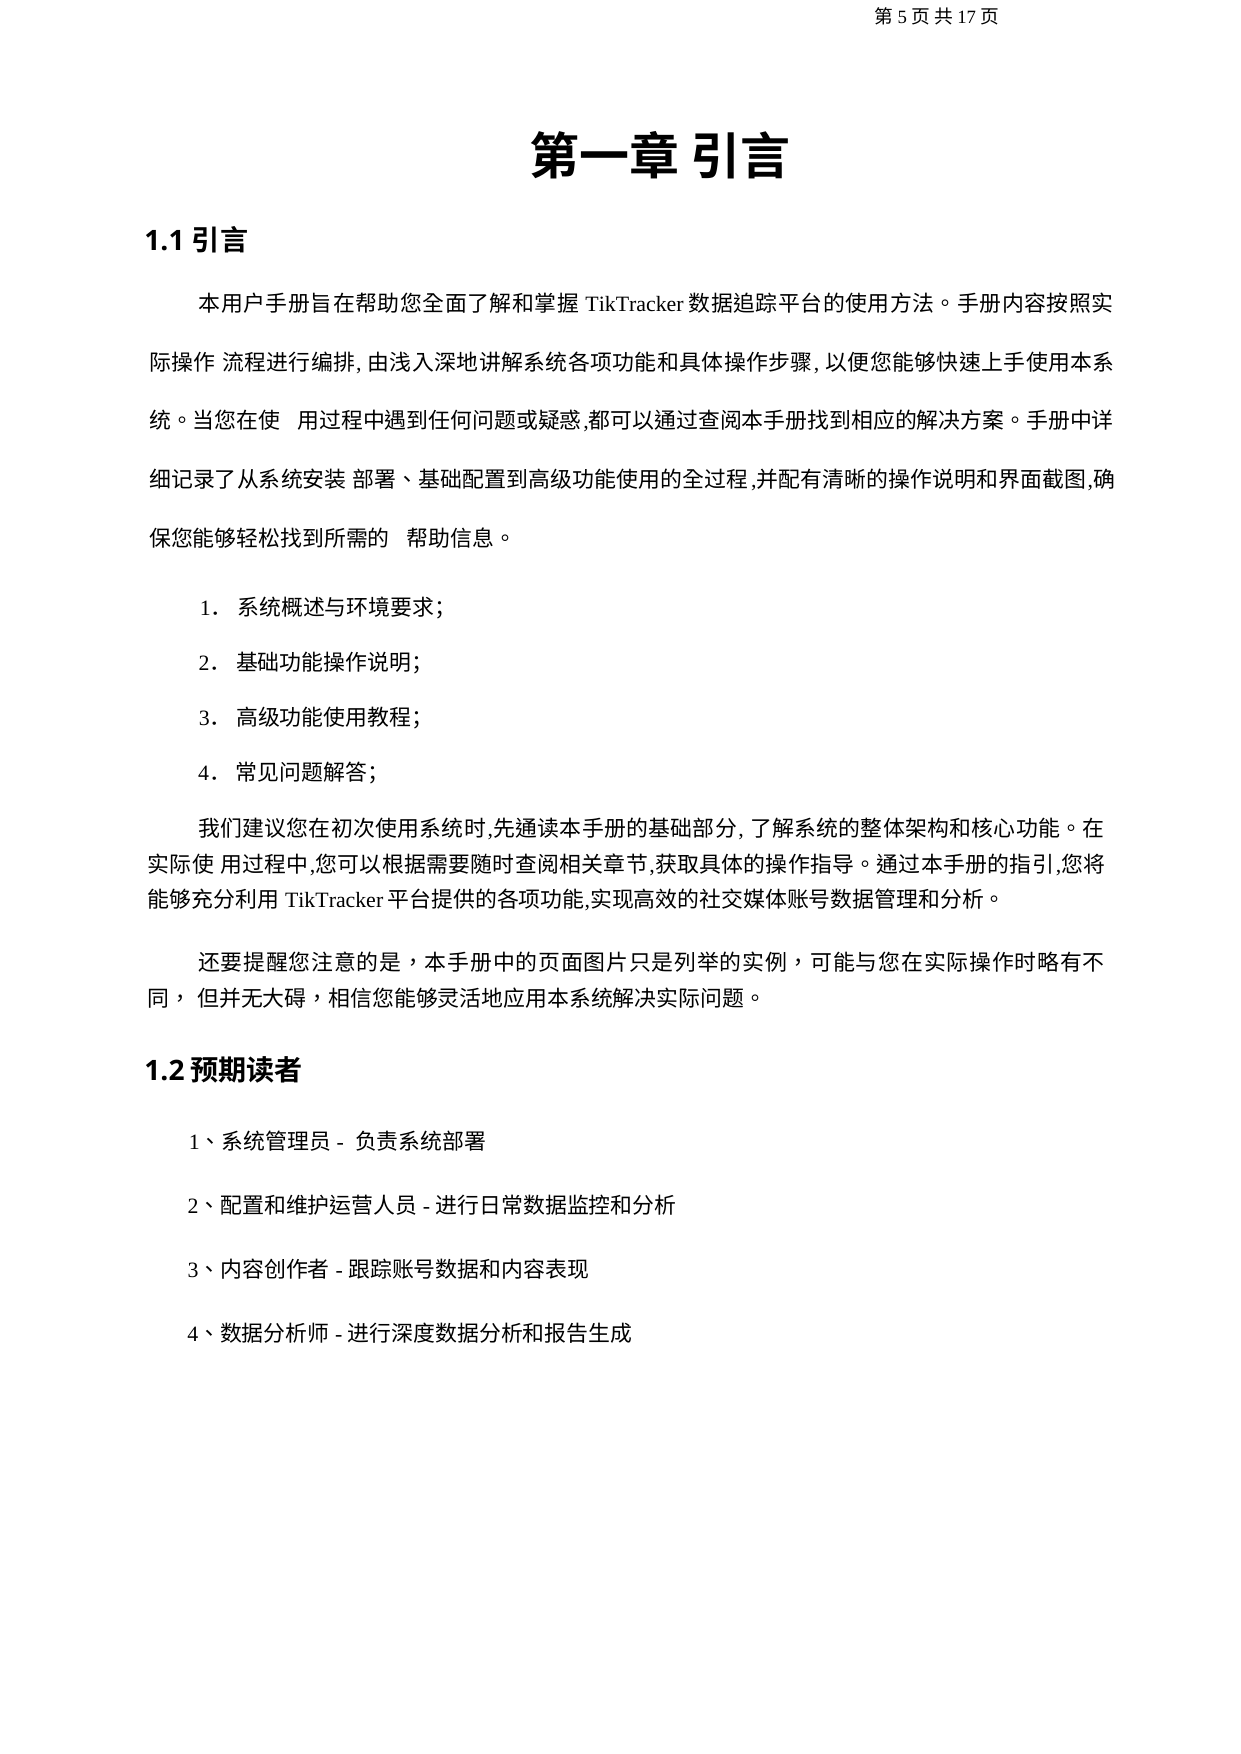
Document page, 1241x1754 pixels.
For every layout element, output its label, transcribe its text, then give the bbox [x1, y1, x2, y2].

text 第一章 引言 [144, 116, 1175, 188]
text 我们建议您在初次使用系统时,先通读本手册的基础部分, 了解系统的整体架构和核心功能。在实际使 用过程中,您可以根据需要随时查阅相关章节,获取具体的操作指导。通过本手册的指引,您将能够充分利用 TikTracker平台提供的各项功能,实现高效的社交媒体账号数据管理和分析。 [148, 813, 1106, 914]
text 还要提醒您注意的是，本手册中的页面图片只是列举的实例，可能与您在实际操作时略有不同， 但并无大碍，相信您能够灵活地应用本系统解决实际问题。 [148, 947, 1106, 1013]
text 4、数据分析师 - 进行深度数据分析和报告生成 [187, 1318, 1175, 1348]
text 3、内容创作者 - 跟踪账号数据和内容表现 [187, 1254, 1175, 1284]
text 2、配置和维护运营人员 - 进行日常数据监控和分析 [187, 1190, 1175, 1220]
subtitle 1.1 引言 [144, 218, 1175, 258]
text 4． 常见问题解答； [198, 758, 1175, 786]
subtitle 1.2预期读者 [144, 1048, 1175, 1088]
text 1、系统管理员 - 负责系统部署 [188, 1126, 1175, 1156]
text 1． 系统概述与环境要求； [199, 593, 1175, 621]
text 3． 高级功能使用教程； [198, 703, 1175, 731]
text 本用户手册旨在帮助您全面了解和掌握TikTracker数据追踪平台的使用方法。手册内容按照实际操作 流程进行编排, 由浅入深地讲解系统各项功能和具体操作步骤, 以便您能够快速上手使用本系统。当您在使 用过程中遇到任何问题或疑惑,都可以通过查阅本手册找到相应的解决方案。手册中详细记录了从系统安装 部署、基础配置到高级功能使用的全过程,并配有清晰的操作说明和界面截图,确保您能够轻松找到所需的 帮助信息。 [149, 288, 1115, 553]
text 2． 基础功能操作说明； [198, 648, 1175, 676]
